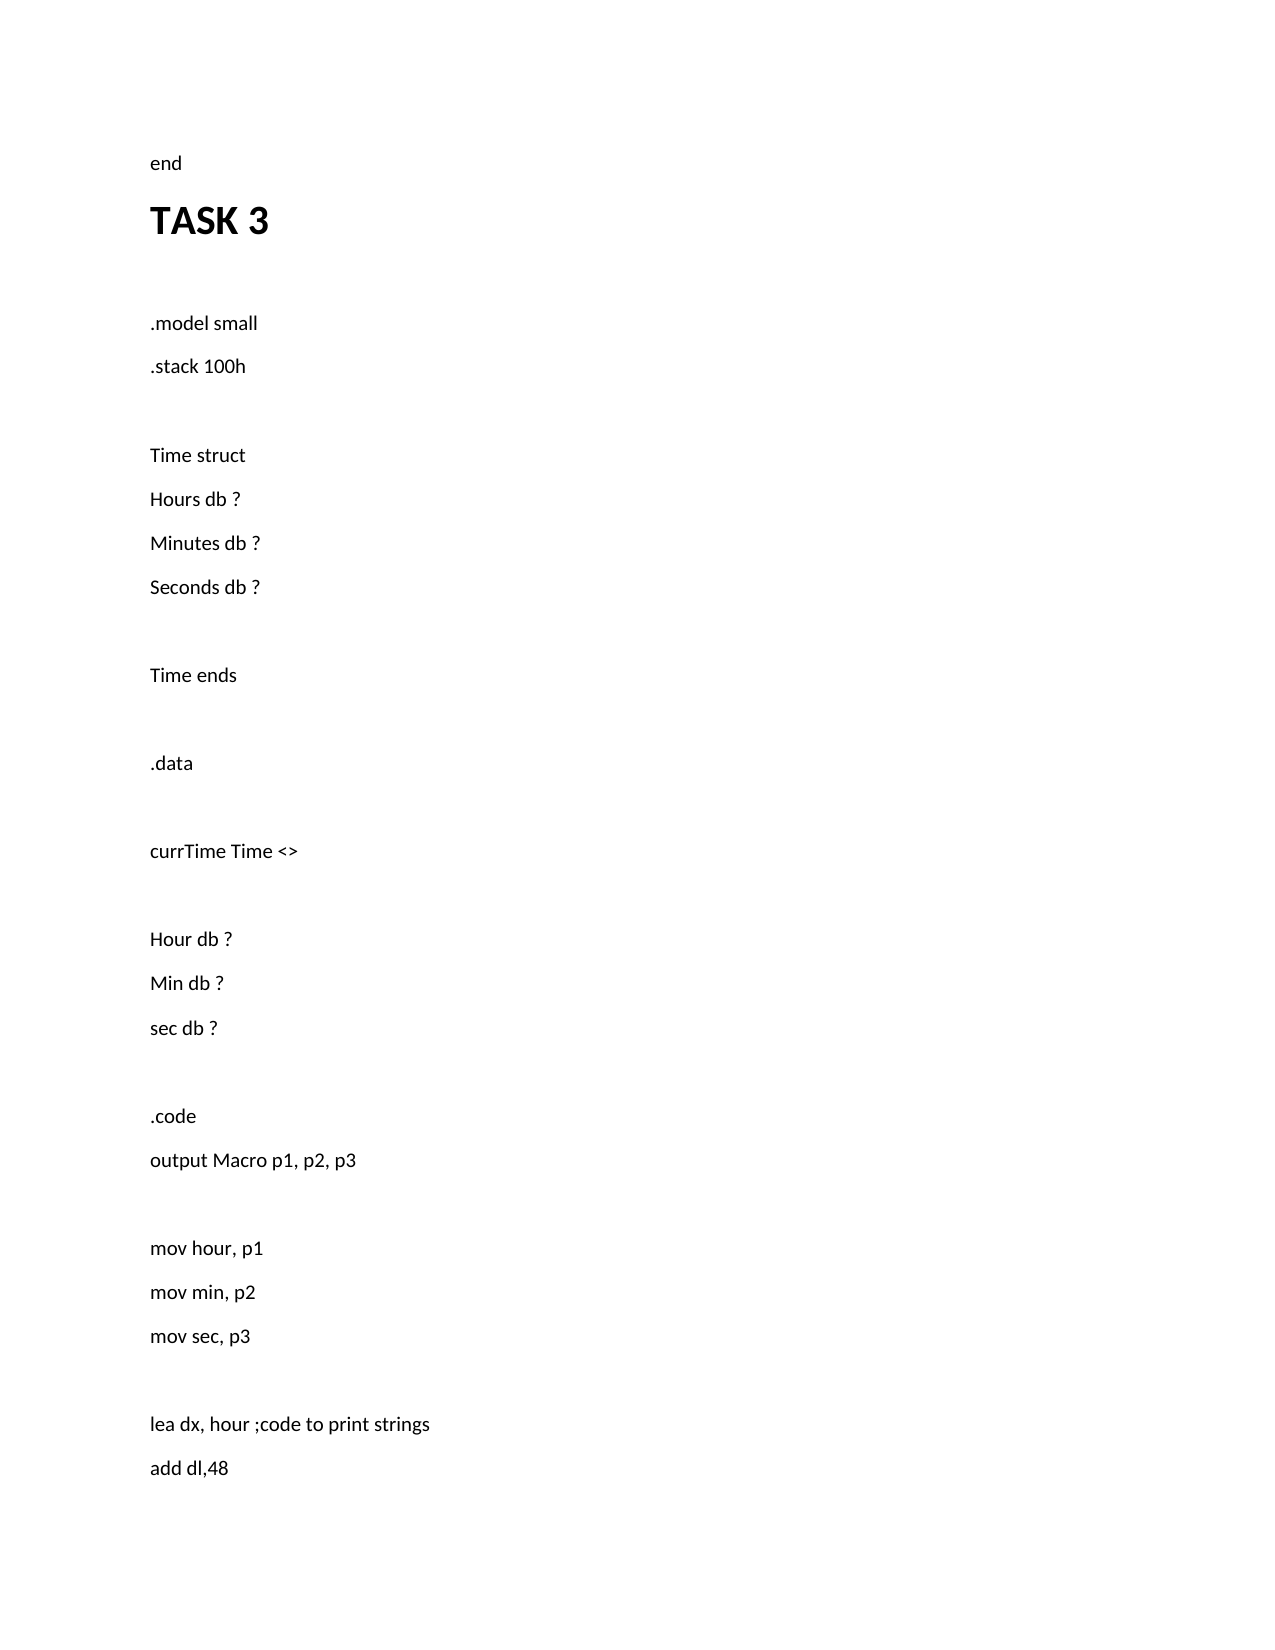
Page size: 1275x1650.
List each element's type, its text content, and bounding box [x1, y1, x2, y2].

text Min db ? [150, 971, 1125, 996]
text add dl,48 [150, 1455, 1125, 1481]
text output Macro p1, p2, p3 [150, 1147, 1125, 1172]
text Hour db ? [150, 927, 1125, 952]
text sec db ? [150, 1015, 1125, 1040]
text end [150, 150, 1125, 175]
text Time ends [150, 662, 1125, 688]
text .data [150, 750, 1125, 776]
text Time struct [150, 442, 1125, 467]
text currTime Time <> [150, 838, 1125, 864]
text mov min, p2 [150, 1279, 1125, 1304]
text TASK 3 [150, 194, 1125, 245]
text .model small [150, 310, 1125, 335]
text Minutes db ? [150, 530, 1125, 555]
text .stack 100h [150, 354, 1125, 379]
text .code [150, 1103, 1125, 1128]
text mov sec, p3 [150, 1323, 1125, 1348]
text lea dx, hour ;code to print strings [150, 1411, 1125, 1437]
text mov hour, p1 [150, 1235, 1125, 1260]
text Hours db ? [150, 486, 1125, 511]
text Seconds db ? [150, 574, 1125, 599]
